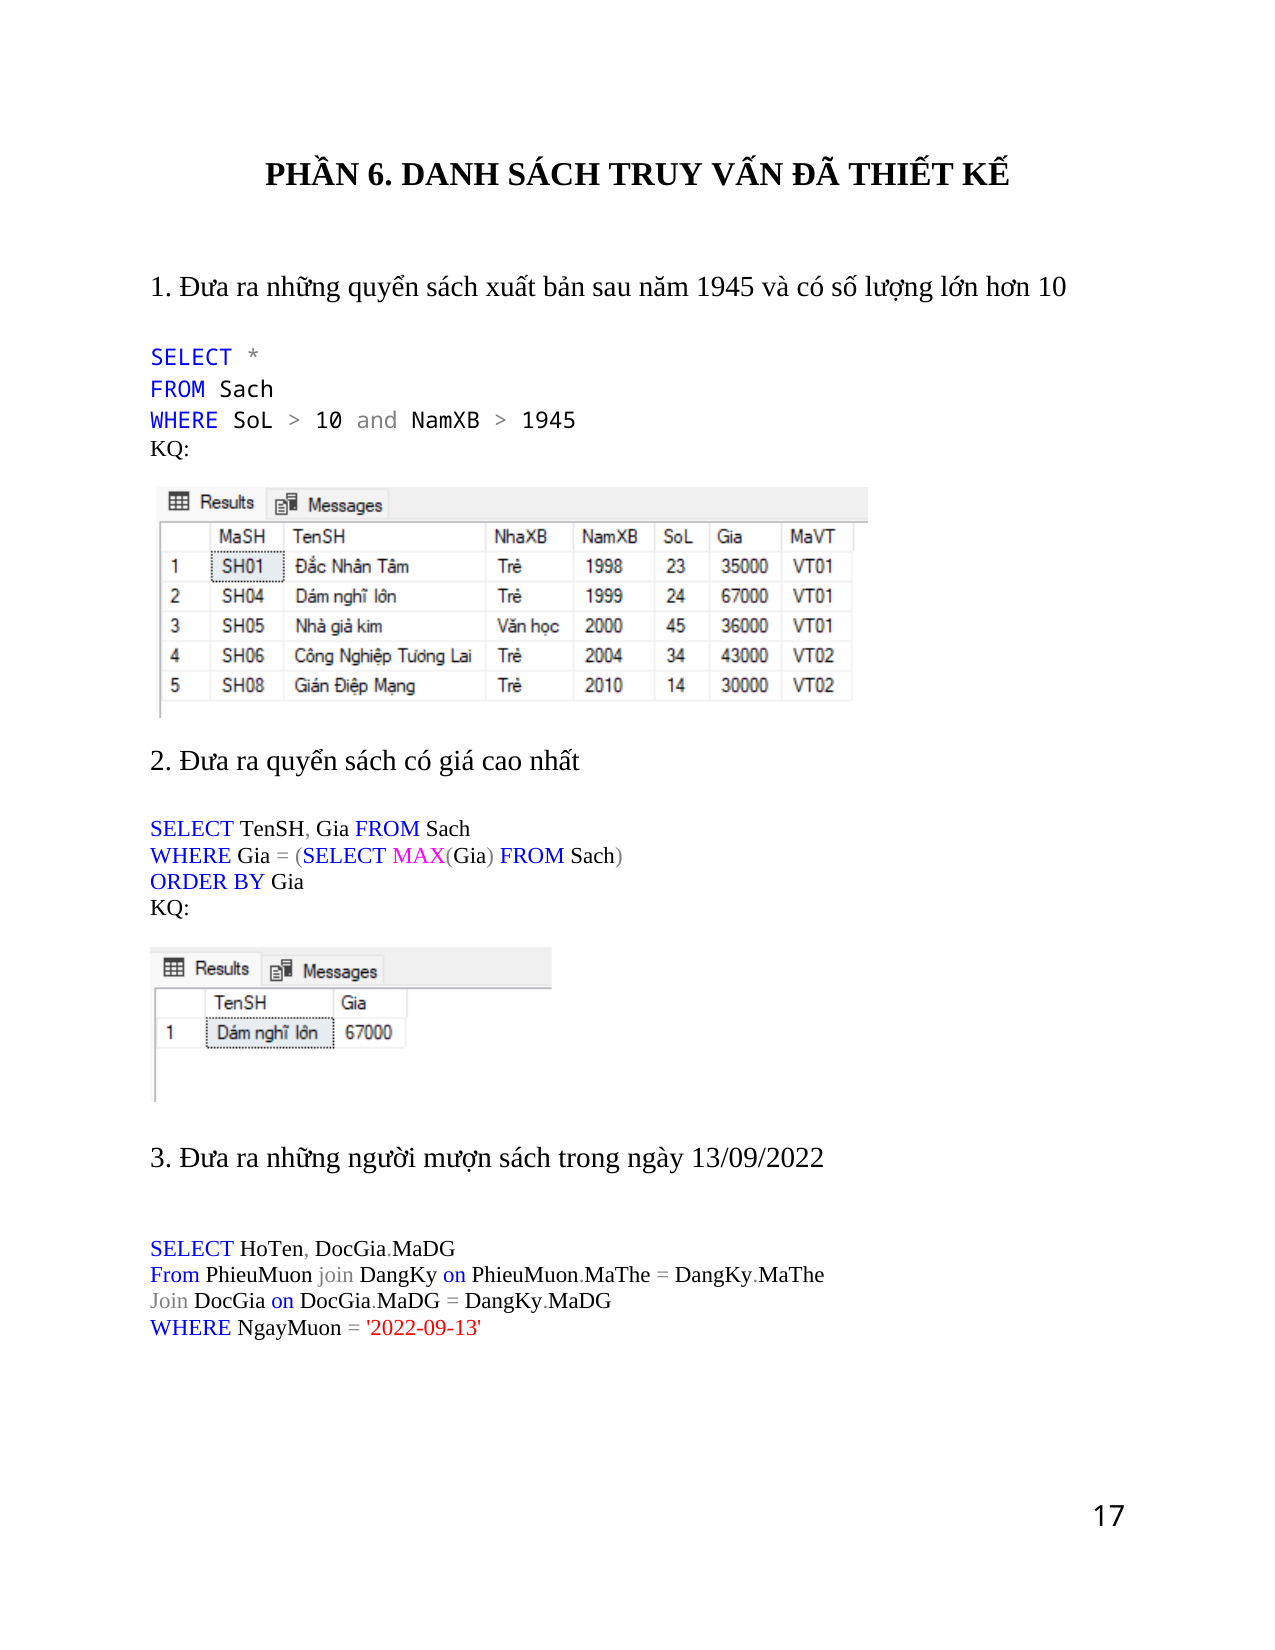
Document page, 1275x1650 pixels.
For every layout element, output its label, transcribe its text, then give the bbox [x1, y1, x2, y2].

text SELECT HoTen, DocGia.MaDG [150, 1235, 1125, 1261]
text ORDER BY Gia [150, 868, 1125, 894]
text WHERE NgayMuon = '2022-09-13' [150, 1314, 1125, 1340]
text 1. Đưa ra những quyển sách xuất bản sau năm 1945 và có số lượng lớn hơn 10 [150, 269, 1125, 303]
text From PhieuMuon join DangKy on PhieuMuon.MaThe = DangKy.MaThe [150, 1261, 1125, 1288]
text WHERE SoL > 10 and NamXB > 1945 [150, 404, 1125, 435]
text PHẦN 6. DANH SÁCH TRUY VẤN ĐÃ THIẾT KẾ [150, 154, 1125, 193]
text KQ: [150, 894, 1125, 921]
text WHERE Gia = (SELECT MAX(Gia) FROM Sach) [150, 842, 1125, 868]
text SELECT TenSH, Gia FROM Sach [150, 815, 1125, 842]
text 3. Đưa ra những người mượn sách trong ngày 13/09/2022 [150, 1140, 1125, 1174]
picture [155, 487, 868, 718]
text 2. Đưa ra quyển sách có giá cao nhất [150, 743, 1125, 777]
text KQ: [150, 435, 1125, 461]
picture [150, 947, 552, 1102]
text Join DocGia on DocGia.MaDG = DangKy.MaDG [150, 1288, 1125, 1314]
text SELECT * [150, 341, 1125, 372]
text FROM Sach [150, 372, 1125, 404]
